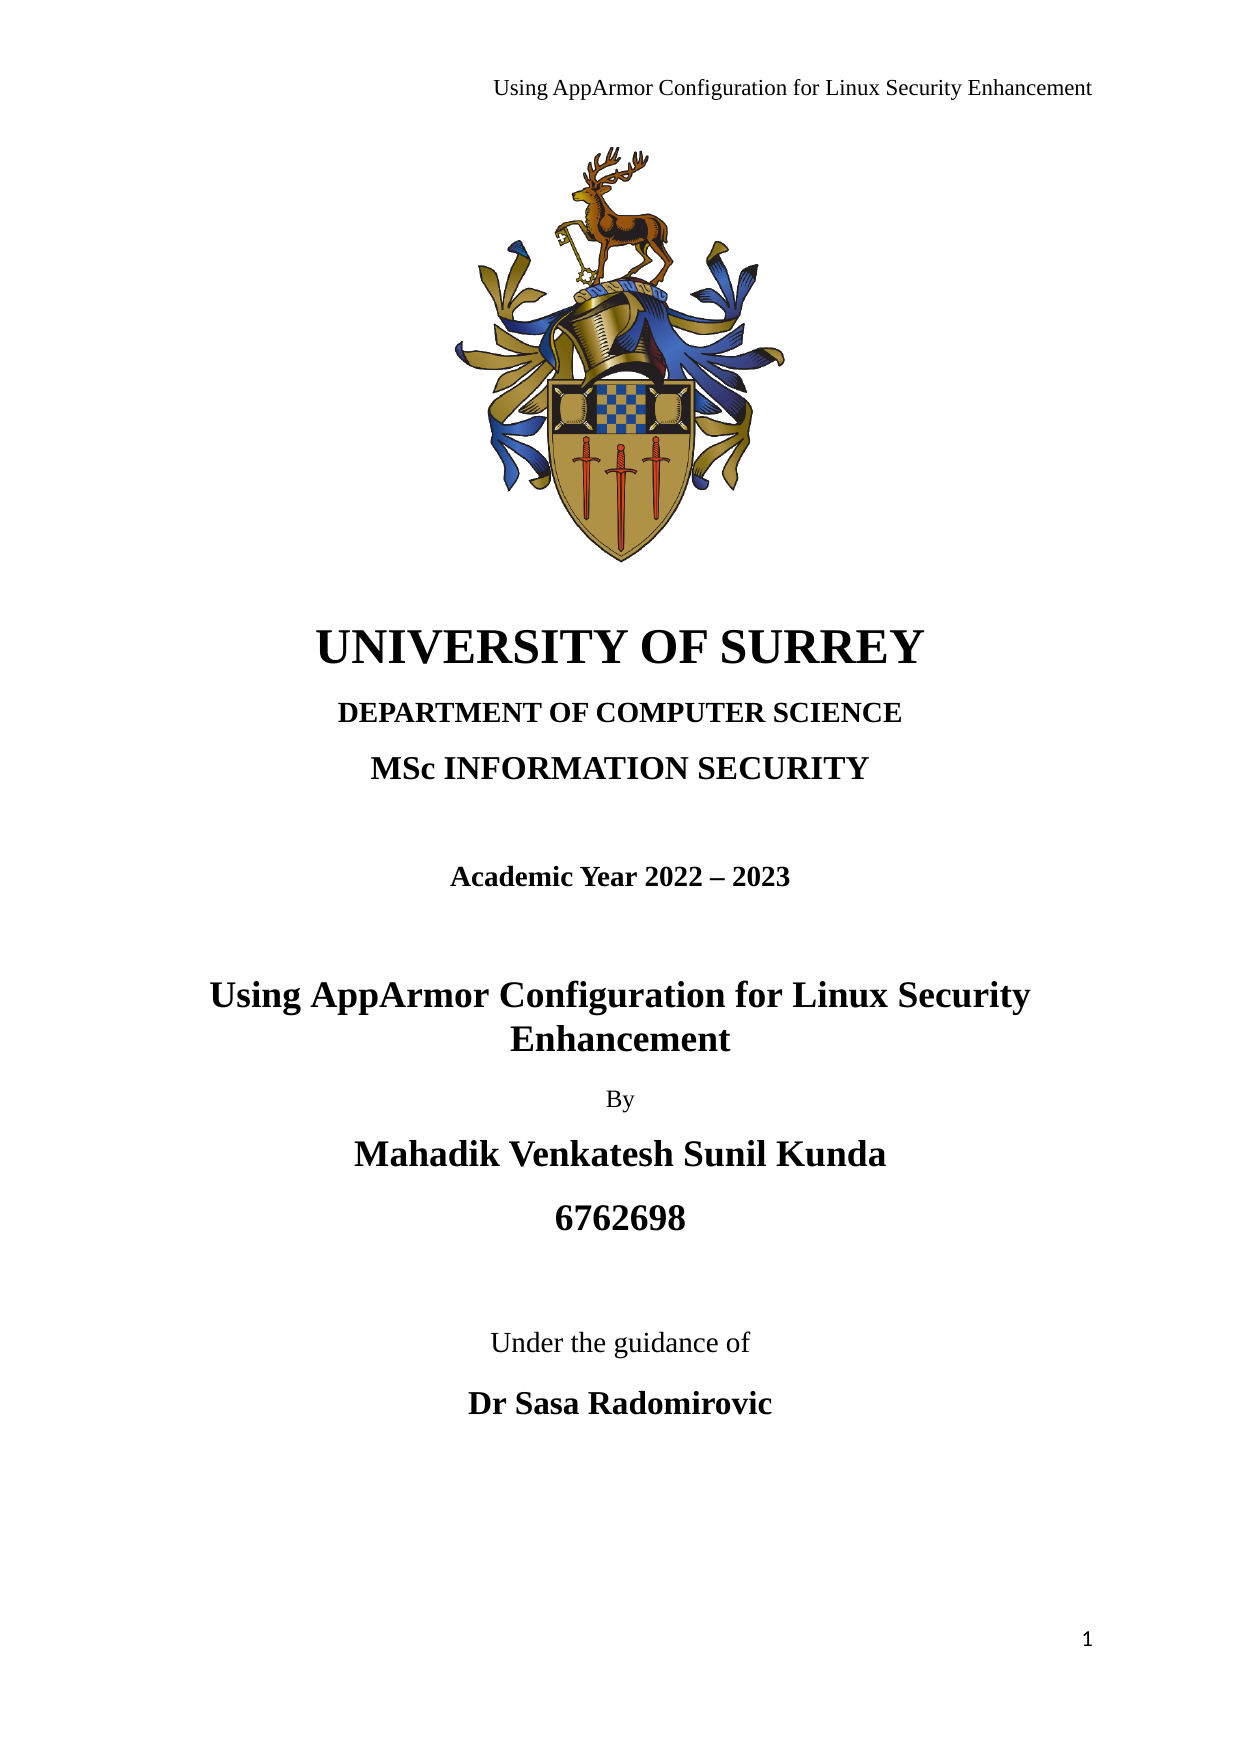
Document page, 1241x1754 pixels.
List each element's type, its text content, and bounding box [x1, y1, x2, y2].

text Mahadik Venkatesh Sunil Kunda [148, 1132, 1092, 1175]
text UNIVERSITY OF SURREY [148, 616, 1092, 674]
picture [454, 147, 786, 563]
text By [148, 1084, 1092, 1113]
text 6762698 [148, 1195, 1092, 1238]
text Academic Year 2022 – 2023 [148, 859, 1092, 892]
text Under the guidance of [148, 1325, 1092, 1359]
text Dr Sasa Radomirovic [148, 1384, 1092, 1422]
text DEPARTMENT OF COMPUTER SCIENCE [148, 695, 1092, 729]
text Using AppArmor Configuration for Linux Security Enhancement [148, 973, 1092, 1059]
text MSc INFORMATION SECURITY [148, 748, 1092, 786]
